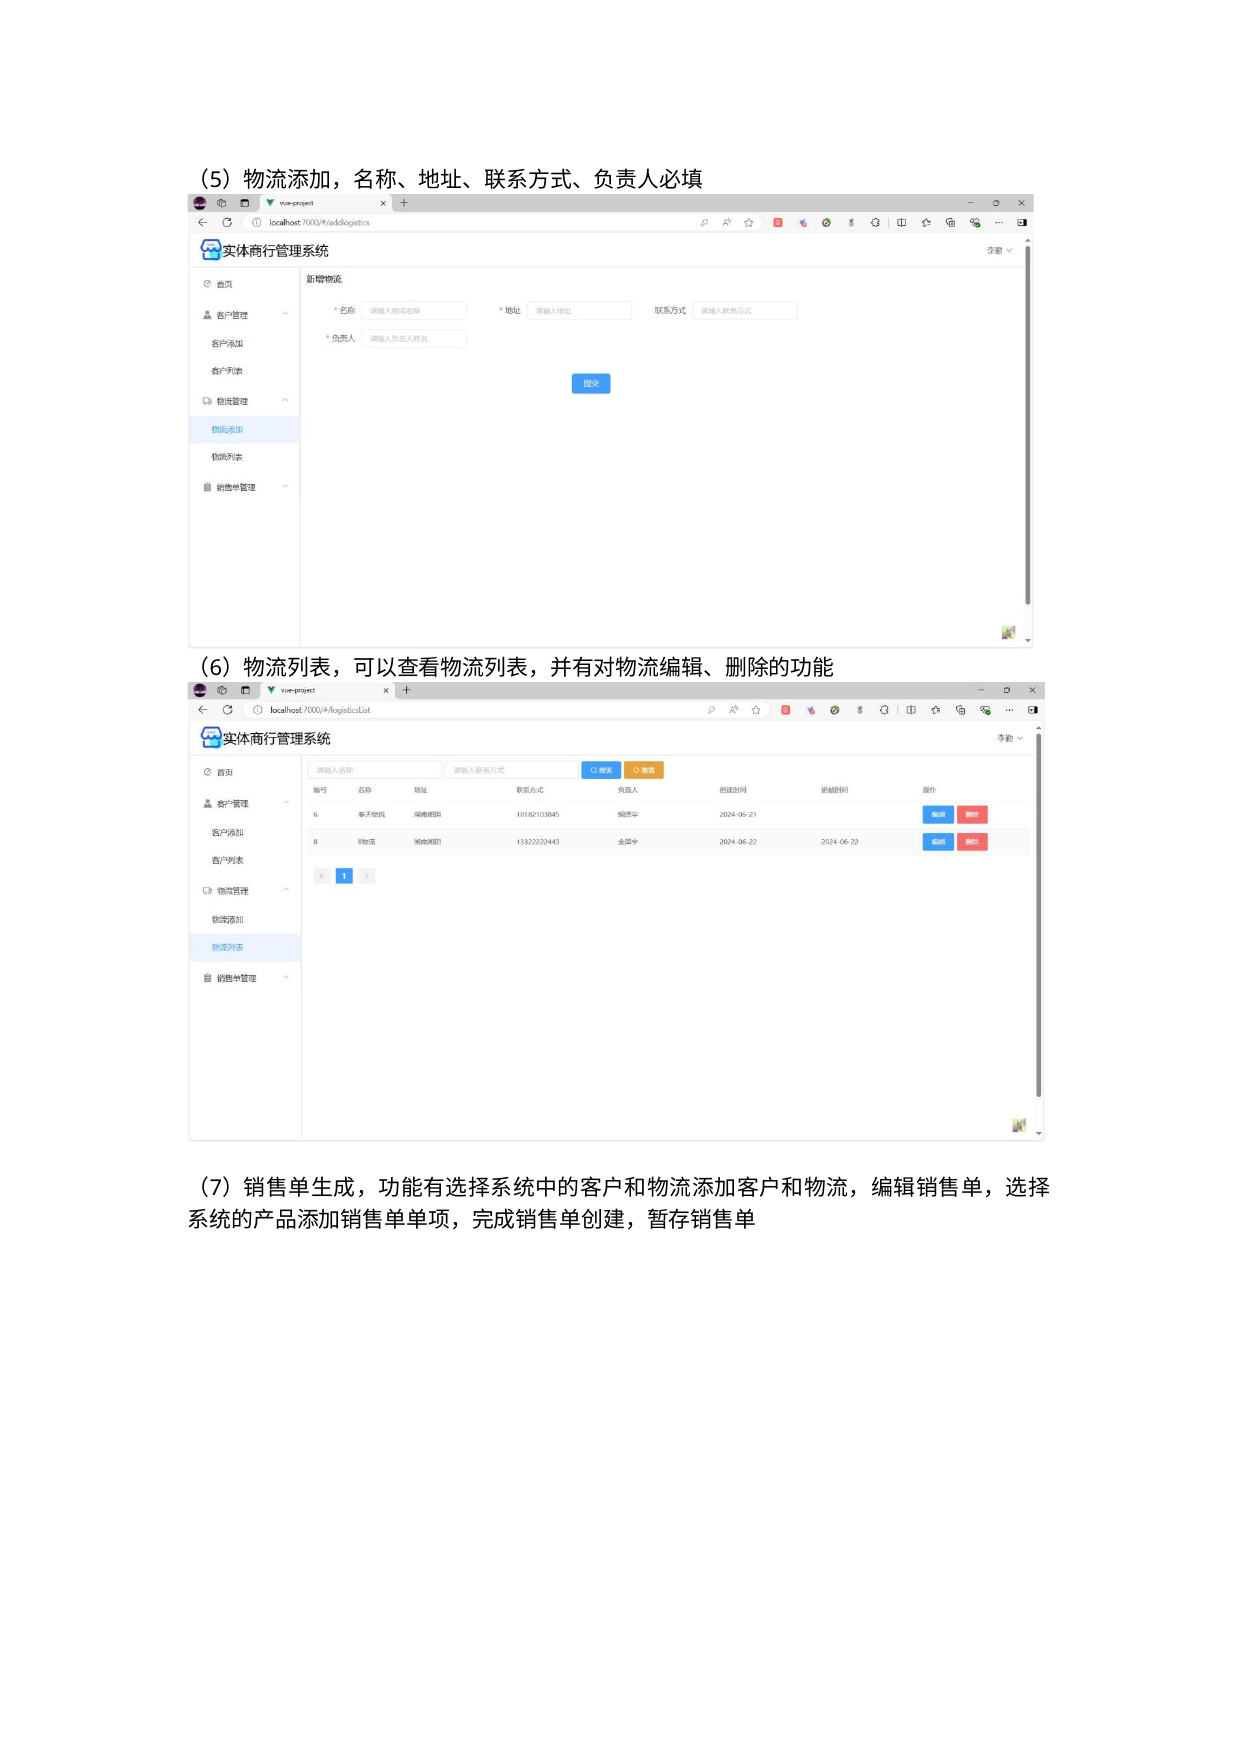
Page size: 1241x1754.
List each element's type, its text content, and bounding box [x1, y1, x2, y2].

list 物流列表，可以查看物流列表，并有对物流编辑、删除的功能 [187, 649, 1053, 682]
picture [187, 194, 1034, 649]
picture [187, 682, 1045, 1142]
list 物流添加，名称、地址、联系方式、负责人必填 [187, 162, 1053, 194]
list 销售单生成，功能有选择系统中的客户和物流添加客户和物流，编辑销售单，选择系统的产品添加销售单单项，完成销售单创建，暂存销售单 [187, 1169, 1053, 1234]
